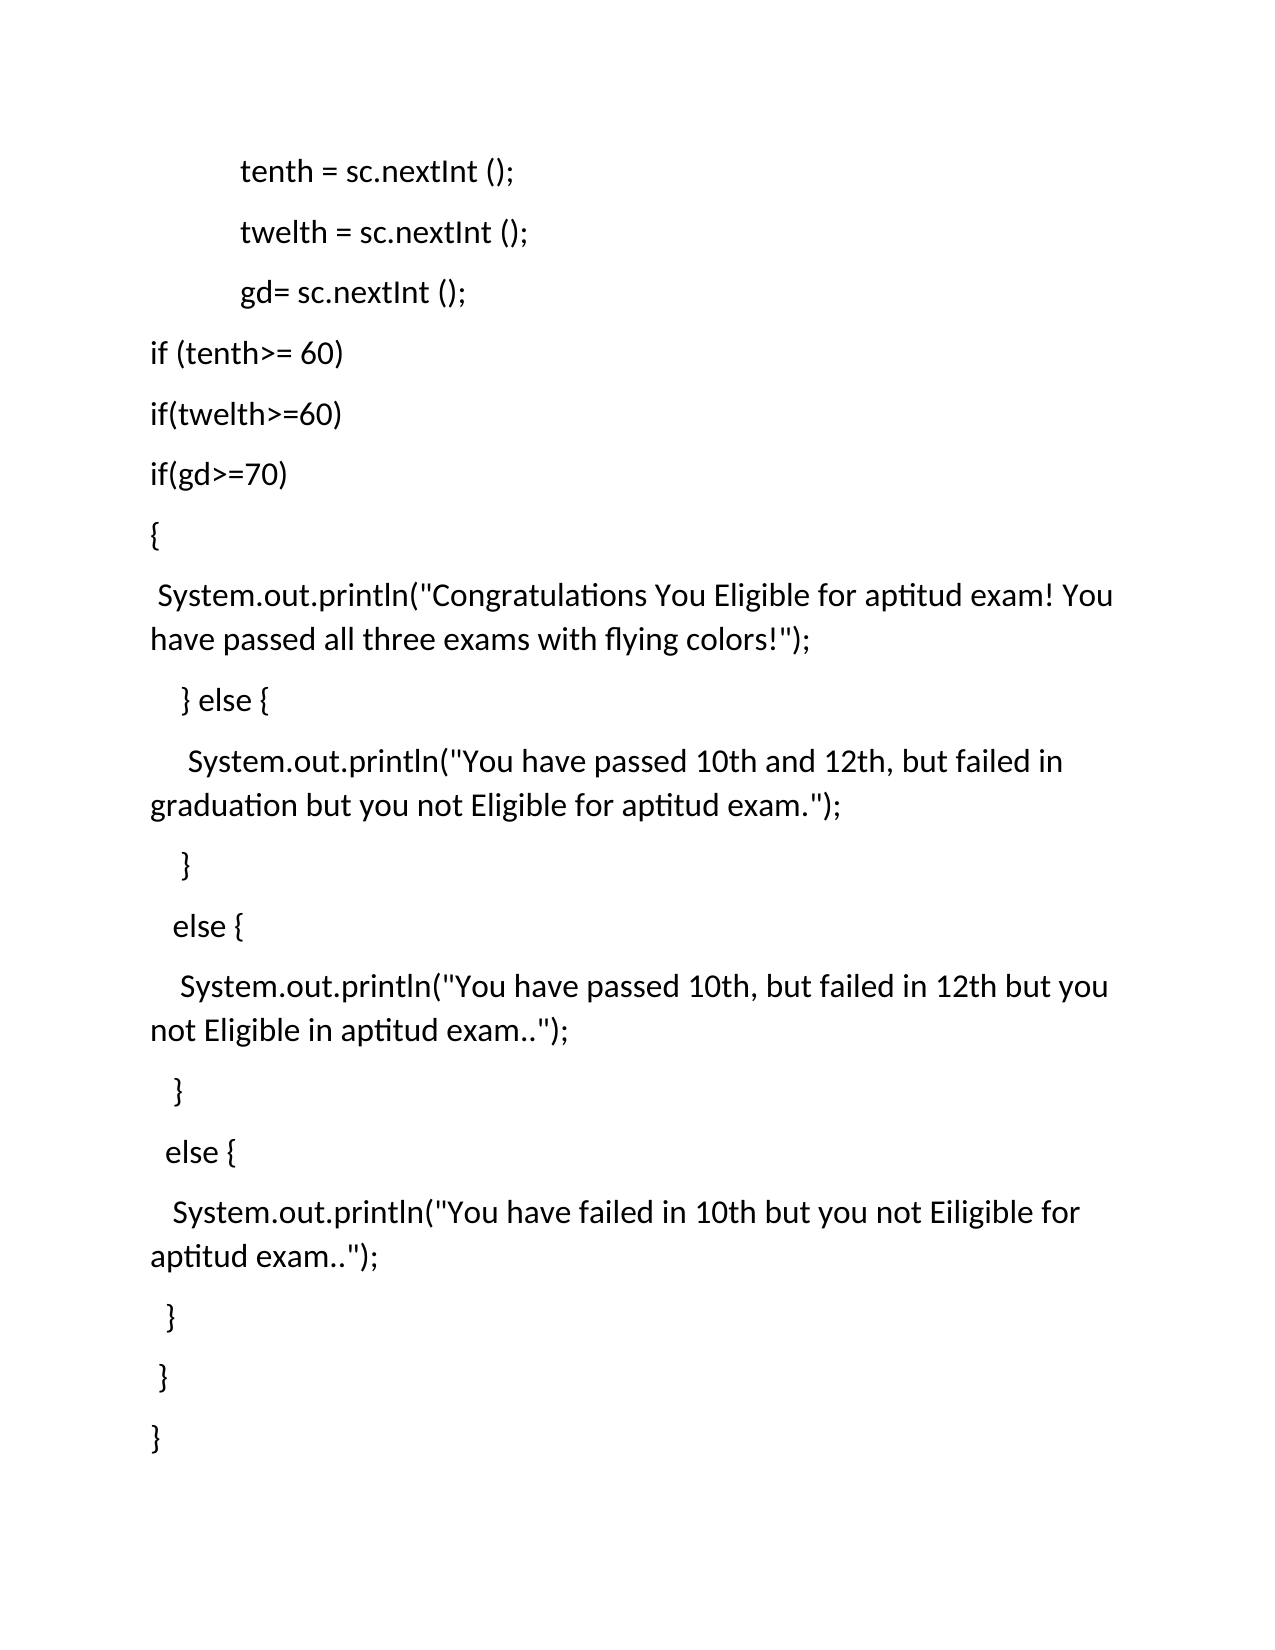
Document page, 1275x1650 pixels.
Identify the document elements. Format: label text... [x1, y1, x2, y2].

text } [150, 1070, 1125, 1111]
text twelth = sc.nextInt (); [150, 211, 1125, 251]
text } [150, 1417, 1125, 1458]
text } [150, 1296, 1125, 1337]
text if (tenth>= 60) [150, 332, 1125, 373]
text tenth = sc.nextInt (); [150, 150, 1125, 191]
text else { [150, 905, 1125, 946]
text System.out.println("You have passed 10th and 12th, but failed in graduation but you not Eligible for aptitud exam."); [150, 739, 1125, 824]
text if(gd>=70) [150, 453, 1125, 494]
text System.out.println("Congratulations You Eligible for aptitud exam! You have passed all three exams with flying colors!"); [150, 574, 1125, 659]
text } [150, 844, 1125, 885]
text System.out.println("You have passed 10th, but failed in 12th but you not Eligible in aptitud exam.."); [150, 965, 1125, 1050]
text } [150, 1356, 1125, 1397]
text { [150, 514, 1125, 554]
text } else { [150, 679, 1125, 720]
text System.out.println("You have failed in 10th but you not Eiligible for aptitud exam.."); [150, 1191, 1125, 1276]
text if(twelth>=60) [150, 392, 1125, 433]
text gd= sc.nextInt (); [150, 271, 1125, 312]
text else { [150, 1131, 1125, 1171]
